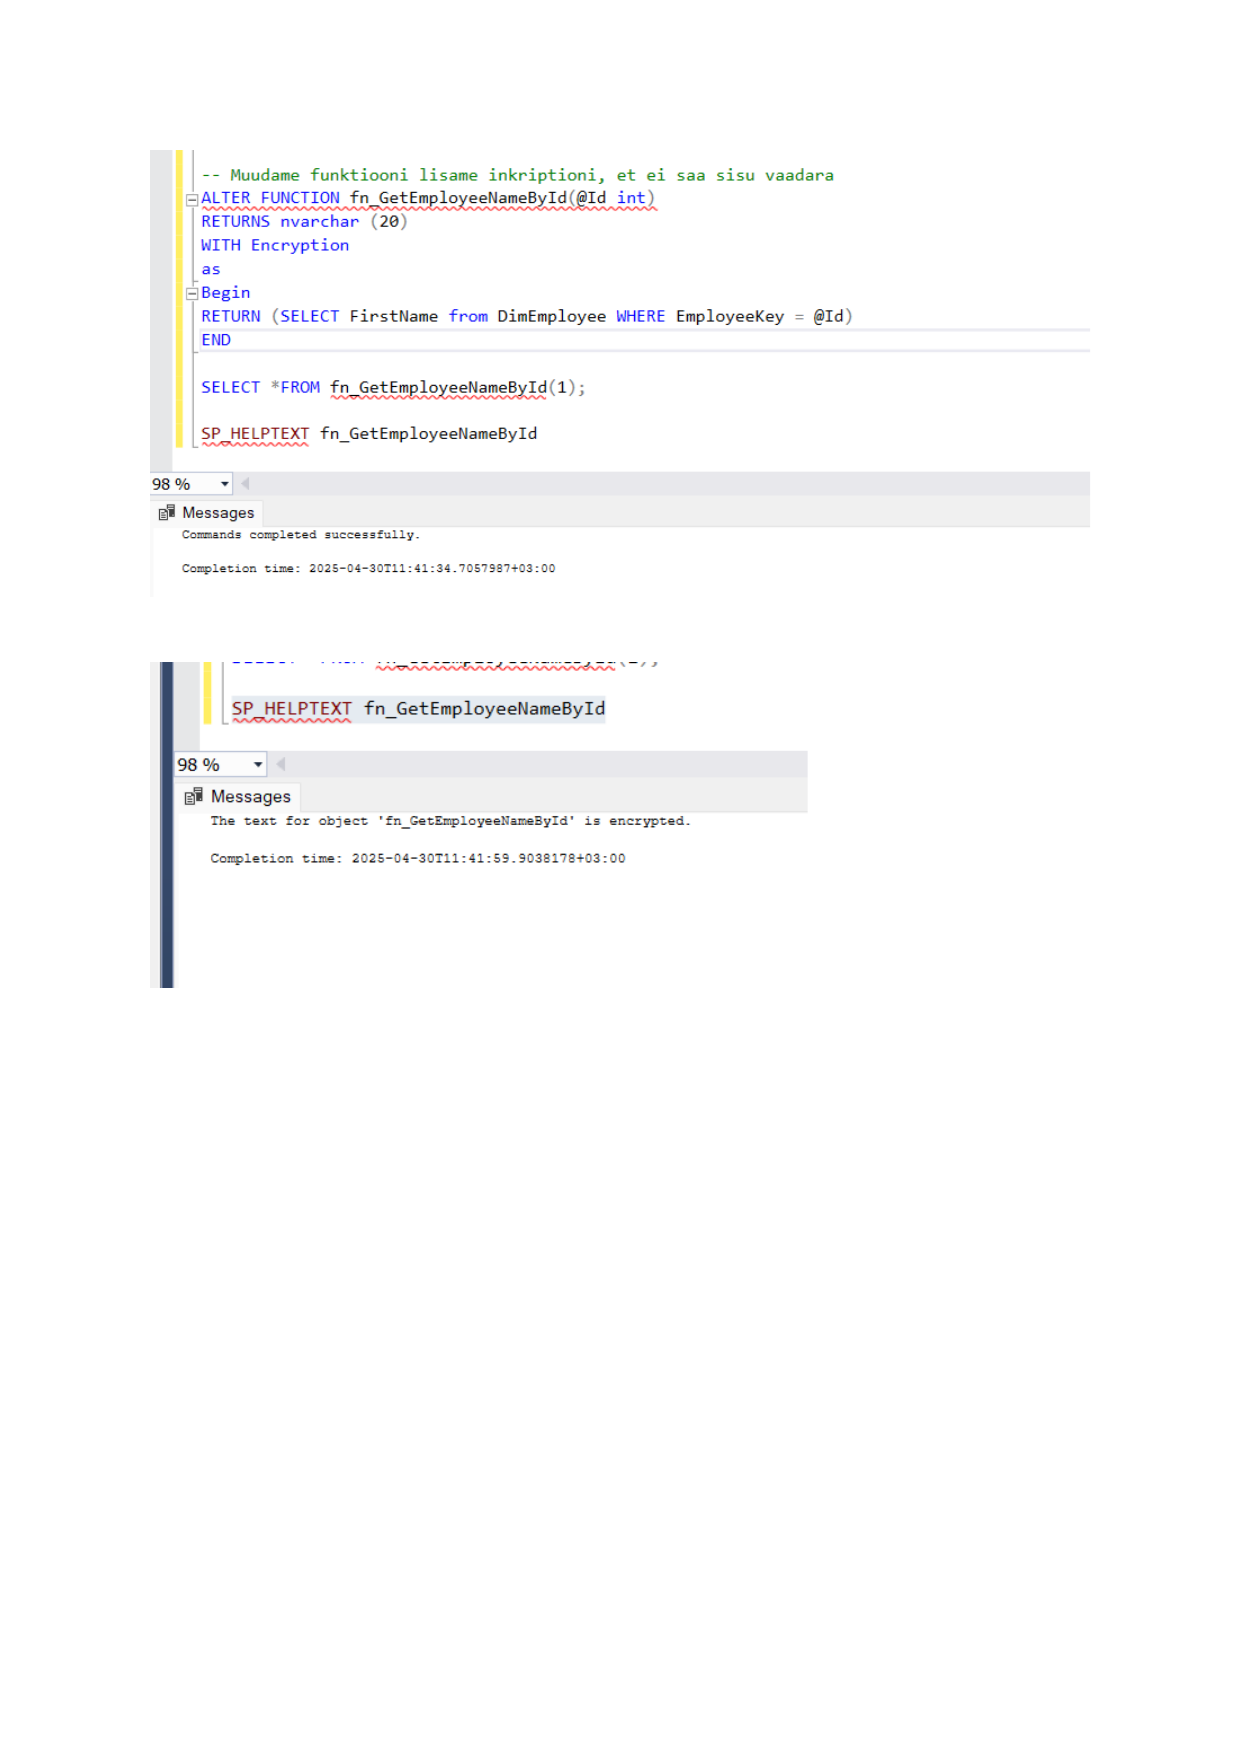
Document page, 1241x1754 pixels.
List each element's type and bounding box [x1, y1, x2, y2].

picture [150, 662, 808, 988]
picture [150, 150, 1091, 597]
